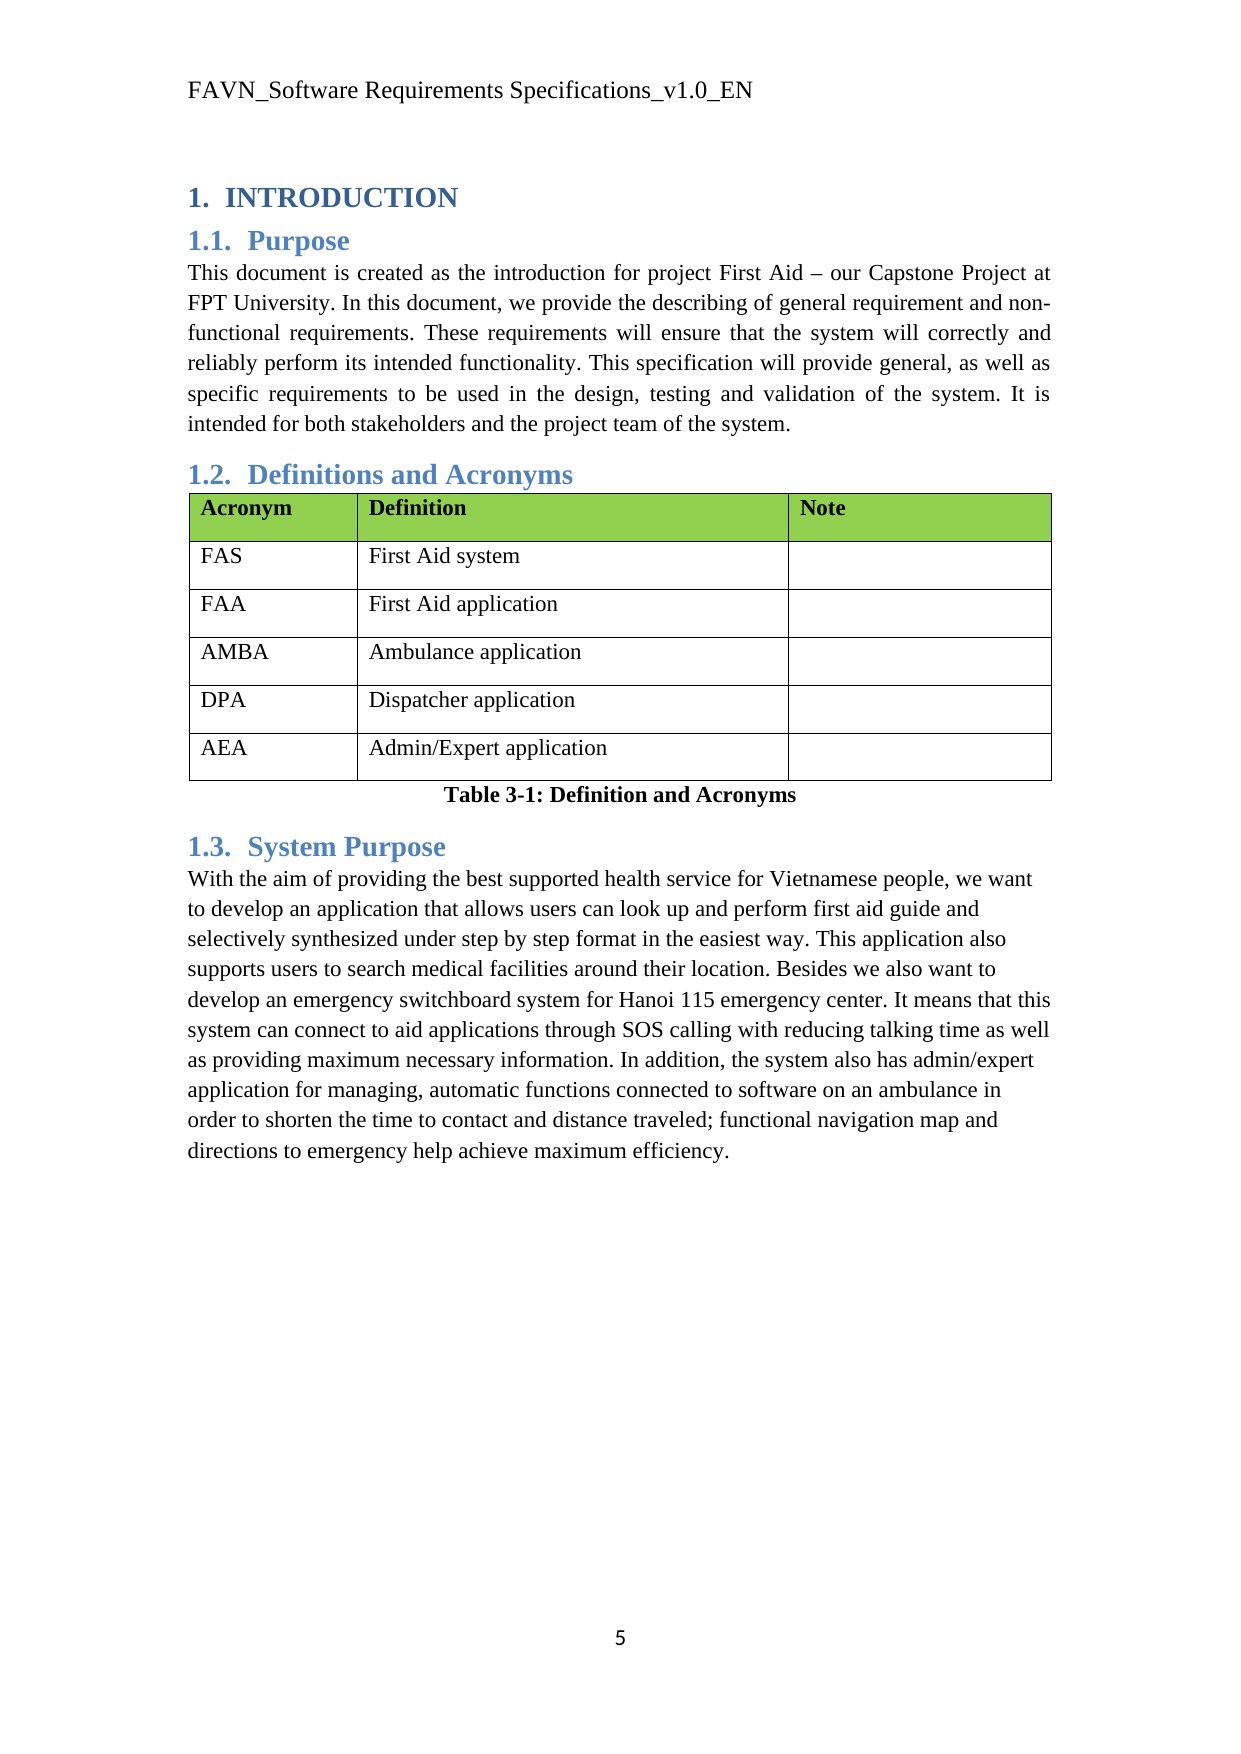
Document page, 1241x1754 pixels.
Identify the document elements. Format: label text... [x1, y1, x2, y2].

subtitle INTRODUCTION [187, 180, 1053, 213]
text With the aim of providing the best supported health service for Vietnamese people, we want to develop an application that allows users can look up and perform first aid guide and selectively synthesized under step by step format in the easiest way. This application also supports users to search medical facilities around their location. Besides we also want to develop an emergency switchboard system for Hanoi 115 emergency center. It means that this system can connect to aid applications through SOS calling with reducing talking time as well as providing maximum necessary information. In addition, the system also has admin/expert application for managing, automatic functions connected to software on an ambulance in order to shorten the time to contact and distance traveled; functional navigation map and directions to emergency help achieve maximum efficiency. [187, 865, 1053, 1163]
table_cell Admin/Expert application [358, 734, 788, 780]
table_cell Dispatcher application [358, 686, 788, 732]
table_cell [789, 590, 1051, 637]
table_cell [789, 734, 1051, 780]
text This document is created as the introduction for project First Aid – our Capstone Project at FPT University. In this document, we provide the describing of general requirement and non-functional requirements. These requirements will ensure that the system will correctly and reliably perform its intended functionality. This specification will provide general, as well as specific requirements to be used in the design, testing and validation of the system. It is intended for both stakeholders and the project team of the system. [187, 259, 1053, 436]
subtitle Definitions and Acronyms [187, 457, 1053, 490]
table_cell First Aid application [358, 590, 788, 637]
table_cell FAA [190, 590, 357, 637]
table_cell Ambulance application [358, 638, 788, 684]
subtitle System Purpose [187, 829, 1053, 862]
subtitle Purpose [187, 223, 1053, 256]
table_cell [789, 542, 1051, 589]
table_cell FAS [190, 542, 357, 589]
table_cell AEA [190, 734, 357, 780]
table_cell DPA [190, 686, 357, 732]
table_cell AMBA [190, 638, 357, 684]
table_header Definition [358, 494, 788, 541]
table_header Note [789, 494, 1051, 541]
table_header Acronym [190, 494, 357, 541]
table_cell [789, 638, 1051, 684]
table_cell First Aid system [358, 542, 788, 589]
table_cell [789, 686, 1051, 732]
text Table 3-1: Definition and Acronyms [187, 781, 1053, 808]
